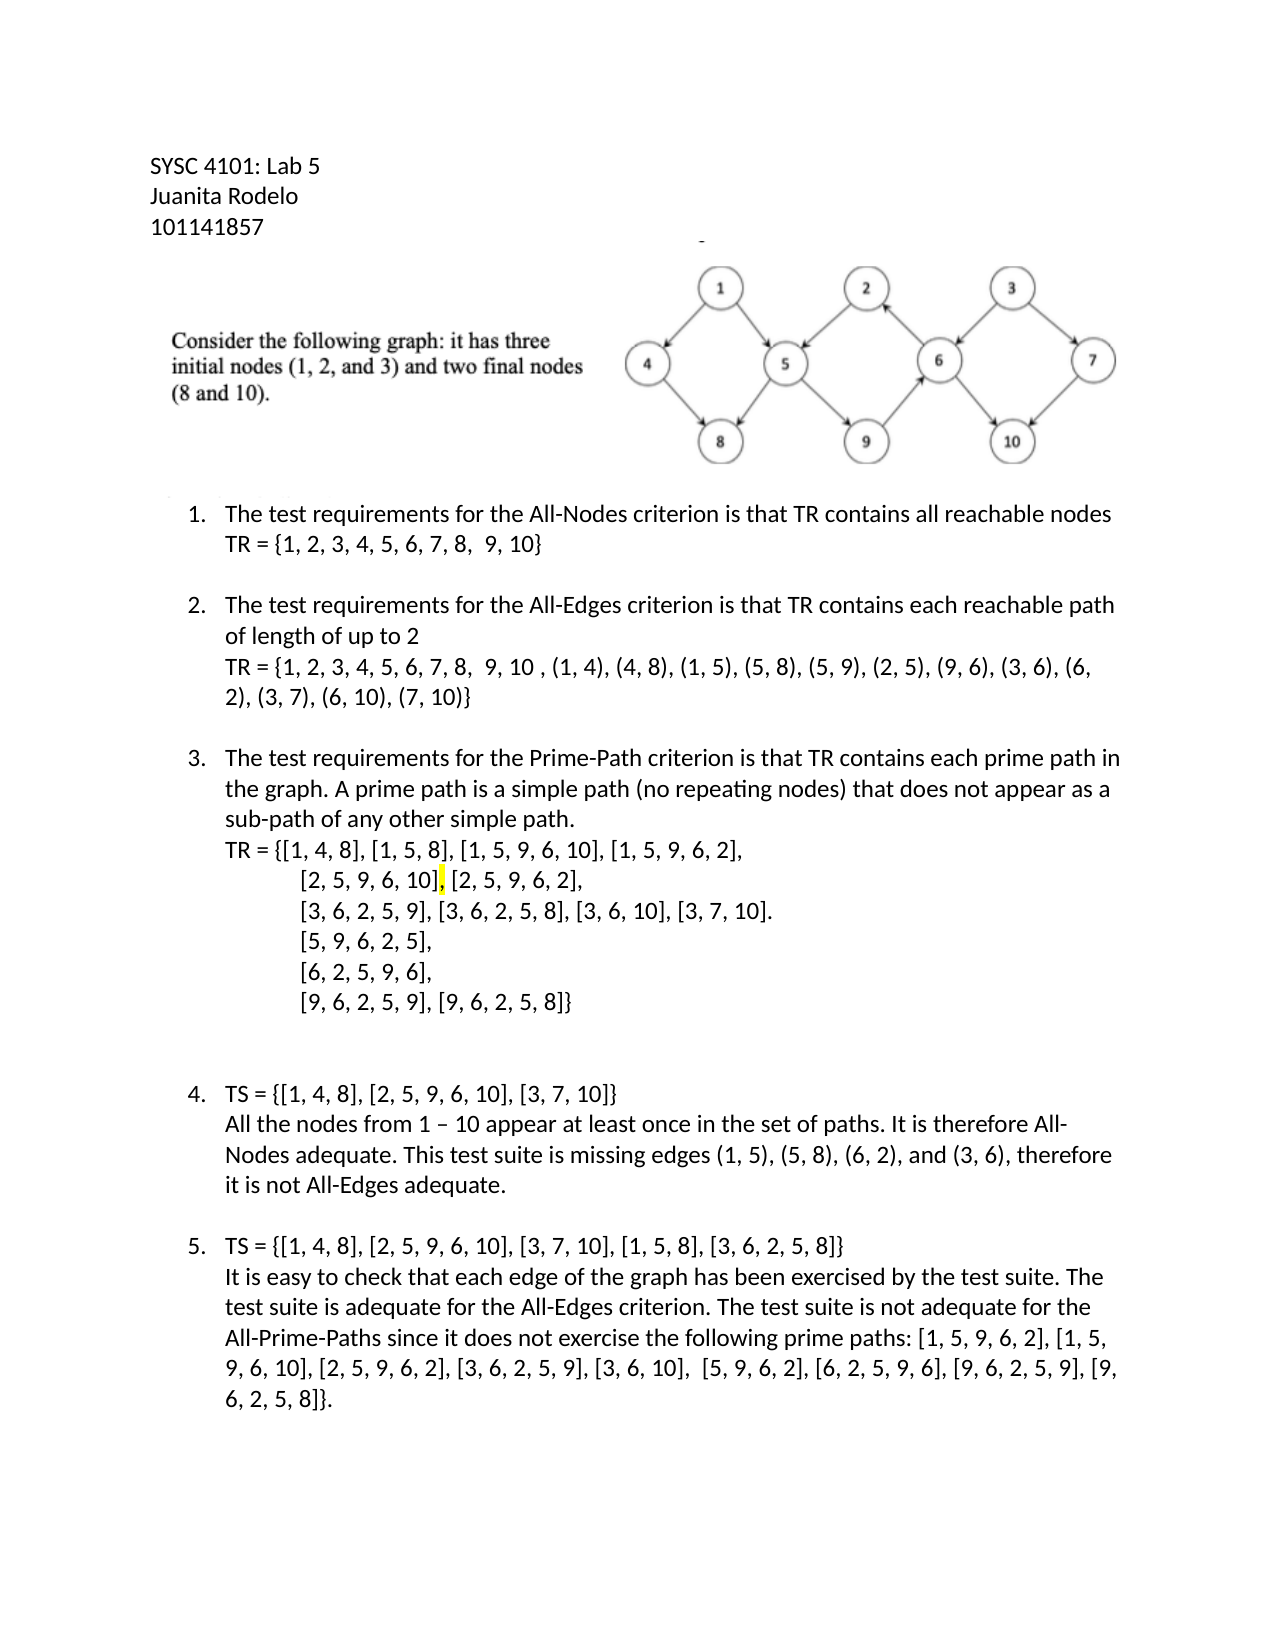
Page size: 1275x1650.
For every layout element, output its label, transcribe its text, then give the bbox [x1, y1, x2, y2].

list TR = {1, 2, 3, 4, 5, 6, 7, 8, 9, 10 , (1, 4), (4, 8), (1, 5), (5, 8), (5, 9), (2, 5), (9, 6), (3, 6), (6, 2), (3, 7), (6, 10), (7, 10)} [225, 651, 1125, 712]
list It is easy to check that each edge of the graph has been exercised by the test suite. The test suite is adequate for the All-Edges criterion. The test suite is not adequate for the All-Prime-Paths since it does not exercise the following prime paths: [1, 5, 9, 6, 2], [1, 5, 9, 6, 10], [2, 5, 9, 6, 2], [3, 6, 2, 5, 9], [3, 6, 10], [5, 9, 6, 2], [6, 2, 5, 9, 6], [9, 6, 2, 5, 9], [9, 6, 2, 5, 8]}. [225, 1261, 1125, 1414]
list [3, 6, 2, 5, 9], [3, 6, 2, 5, 8], [3, 6, 10], [3, 7, 10]. [225, 895, 1125, 925]
list TS = {[1, 4, 8], [2, 5, 9, 6, 10], [3, 7, 10], [1, 5, 8], [3, 6, 2, 5, 8]} [187, 1231, 1125, 1261]
list [6, 2, 5, 9, 6], [225, 956, 1125, 986]
text Juanita Rodelo [150, 181, 1125, 211]
list The test requirements for the All-Edges criterion is that TR contains each reachable path of length of up to 2 [187, 589, 1125, 651]
list TR = {1, 2, 3, 4, 5, 6, 7, 8, 9, 10} [225, 528, 1125, 559]
list TS = {[1, 4, 8], [2, 5, 9, 6, 10], [3, 7, 10]} [187, 1078, 1125, 1108]
list TR = {[1, 4, 8], [1, 5, 8], [1, 5, 9, 6, 10], [1, 5, 9, 6, 2], [225, 834, 1125, 864]
list [5, 9, 6, 2, 5], [225, 925, 1125, 956]
picture [150, 241, 1125, 498]
list All the nodes from 1 – 10 appear at least once in the set of paths. It is therefore All-Nodes adequate. This test suite is missing edges (1, 5), (5, 8), (6, 2), and (3, 6), therefore it is not All-Edges adequate. [225, 1108, 1125, 1200]
list [2, 5, 9, 6, 10], [2, 5, 9, 6, 2], [225, 864, 439, 895]
text 101141857 [150, 211, 1125, 241]
list [9, 6, 2, 5, 9], [9, 6, 2, 5, 8]} [225, 986, 1125, 1017]
list The test requirements for the Prime-Path criterion is that TR contains each prime path in the graph. A prime path is a simple path (no repeating nodes) that does not appear as a sub-path of any other simple path. [187, 742, 1125, 834]
list [2, 5, 9, 6, 10], [2, 5, 9, 6, 2], [445, 864, 1125, 895]
text SYSC 4101: Lab 5 [150, 150, 1125, 181]
list The test requirements for the All-Nodes criterion is that TR contains all reachable nodes [187, 498, 1125, 528]
